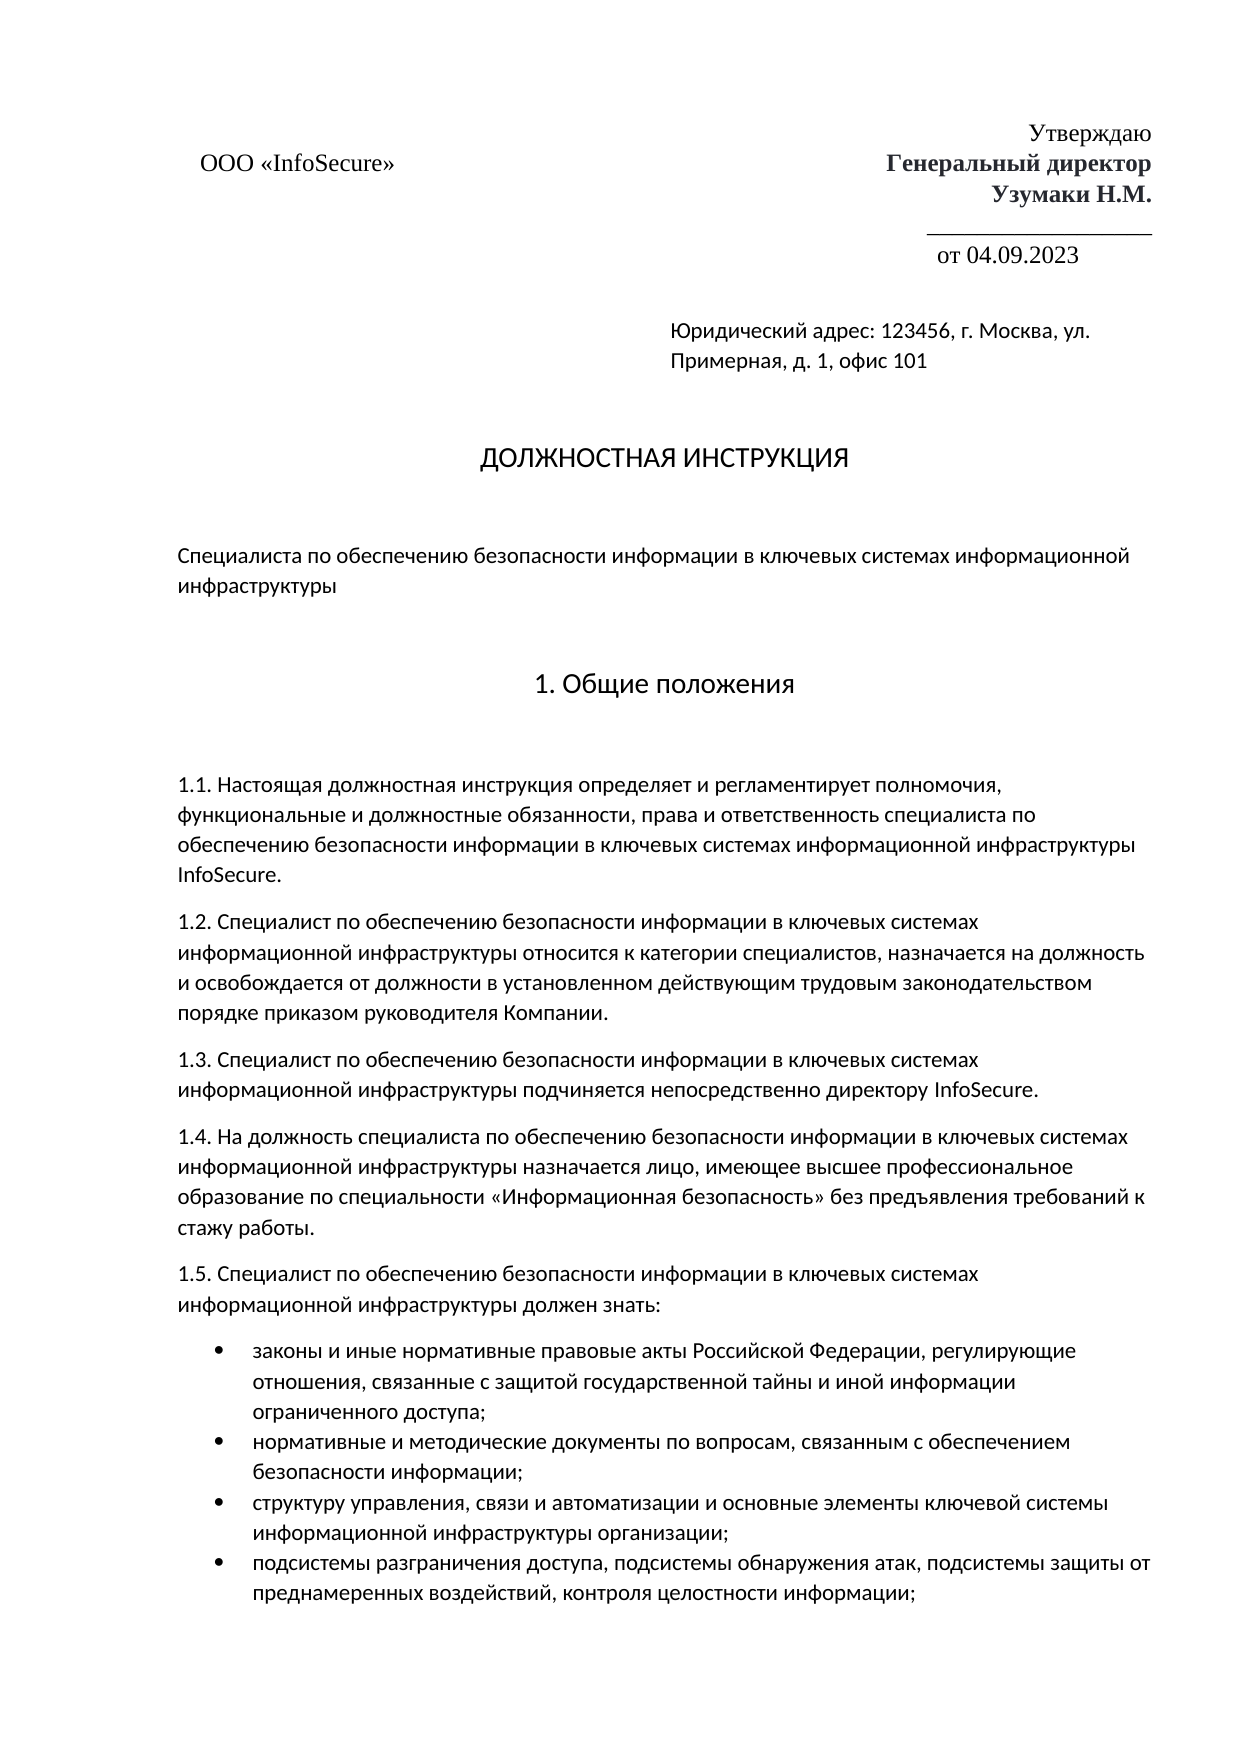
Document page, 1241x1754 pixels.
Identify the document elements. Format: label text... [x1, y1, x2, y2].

table_header ООО «InfoSecure» [189, 118, 659, 392]
text 1.4. На должность специалиста по обеспечению безопасности информации в ключевых системах информационной инфраструктуры назначается лицо, имеющее высшее профессиональное образование по специальности «Информационная безопасность» без предъявления требований к стажу работы. [177, 1122, 1152, 1241]
list нормативные и методические документы по вопросам, связанным с обеспечением безопасности информации; [215, 1427, 1152, 1486]
text 1.2. Специалист по обеспечению безопасности информации в ключевых системах информационной инфраструктуры относится к категории специалистов, назначается на должность и освобождается от должности в установленном действующим трудовым законодательством порядке приказом руководителя Компании. [177, 907, 1152, 1026]
list законы и иные нормативные правовые акты Российской Федерации, регулирующие отношения, связанные с защитой государственной тайны и иной информации ограниченного доступа; [215, 1337, 1152, 1425]
list подсистемы разграничения доступа, подсистемы обнаружения атак, подсистемы защиты от преднамеренных воздействий, контроля целостности информации; [215, 1548, 1152, 1606]
text ДОЛЖНОСТНАЯ ИНСТРУКЦИЯ [177, 439, 1152, 475]
list структуру управления, связи и автоматизации и основные элементы ключевой системы информационной инфраструктуры организации; [215, 1488, 1152, 1546]
text 1.5. Специалист по обеспечению безопасности информации в ключевых системах информационной инфраструктуры должен знать: [177, 1259, 1152, 1318]
text 1. Общие положения [177, 665, 1152, 701]
text 1.3. Специалист по обеспечению безопасности информации в ключевых системах информационной инфраструктуры подчиняется непосредственно директору InfoSecure. [177, 1045, 1152, 1103]
table_header Утверждаю Генеральный директор Узумаки Н.М. __________________ от 04.09.2023 Юридический адрес: 123456, г. Москва, ул. Примерная, д. 1, офис 101 [659, 118, 1163, 392]
text 1.1. Настоящая должностная инструкция определяет и регламентирует полномочия, функциональные и должностные обязанности, права и ответственность специалиста по обеспечению безопасности информации в ключевых системах информационной инфраструктуры InfoSecure. [177, 770, 1152, 889]
text Специалиста по обеспечению безопасности информации в ключевых системах информационной инфраструктуры [177, 541, 1152, 599]
